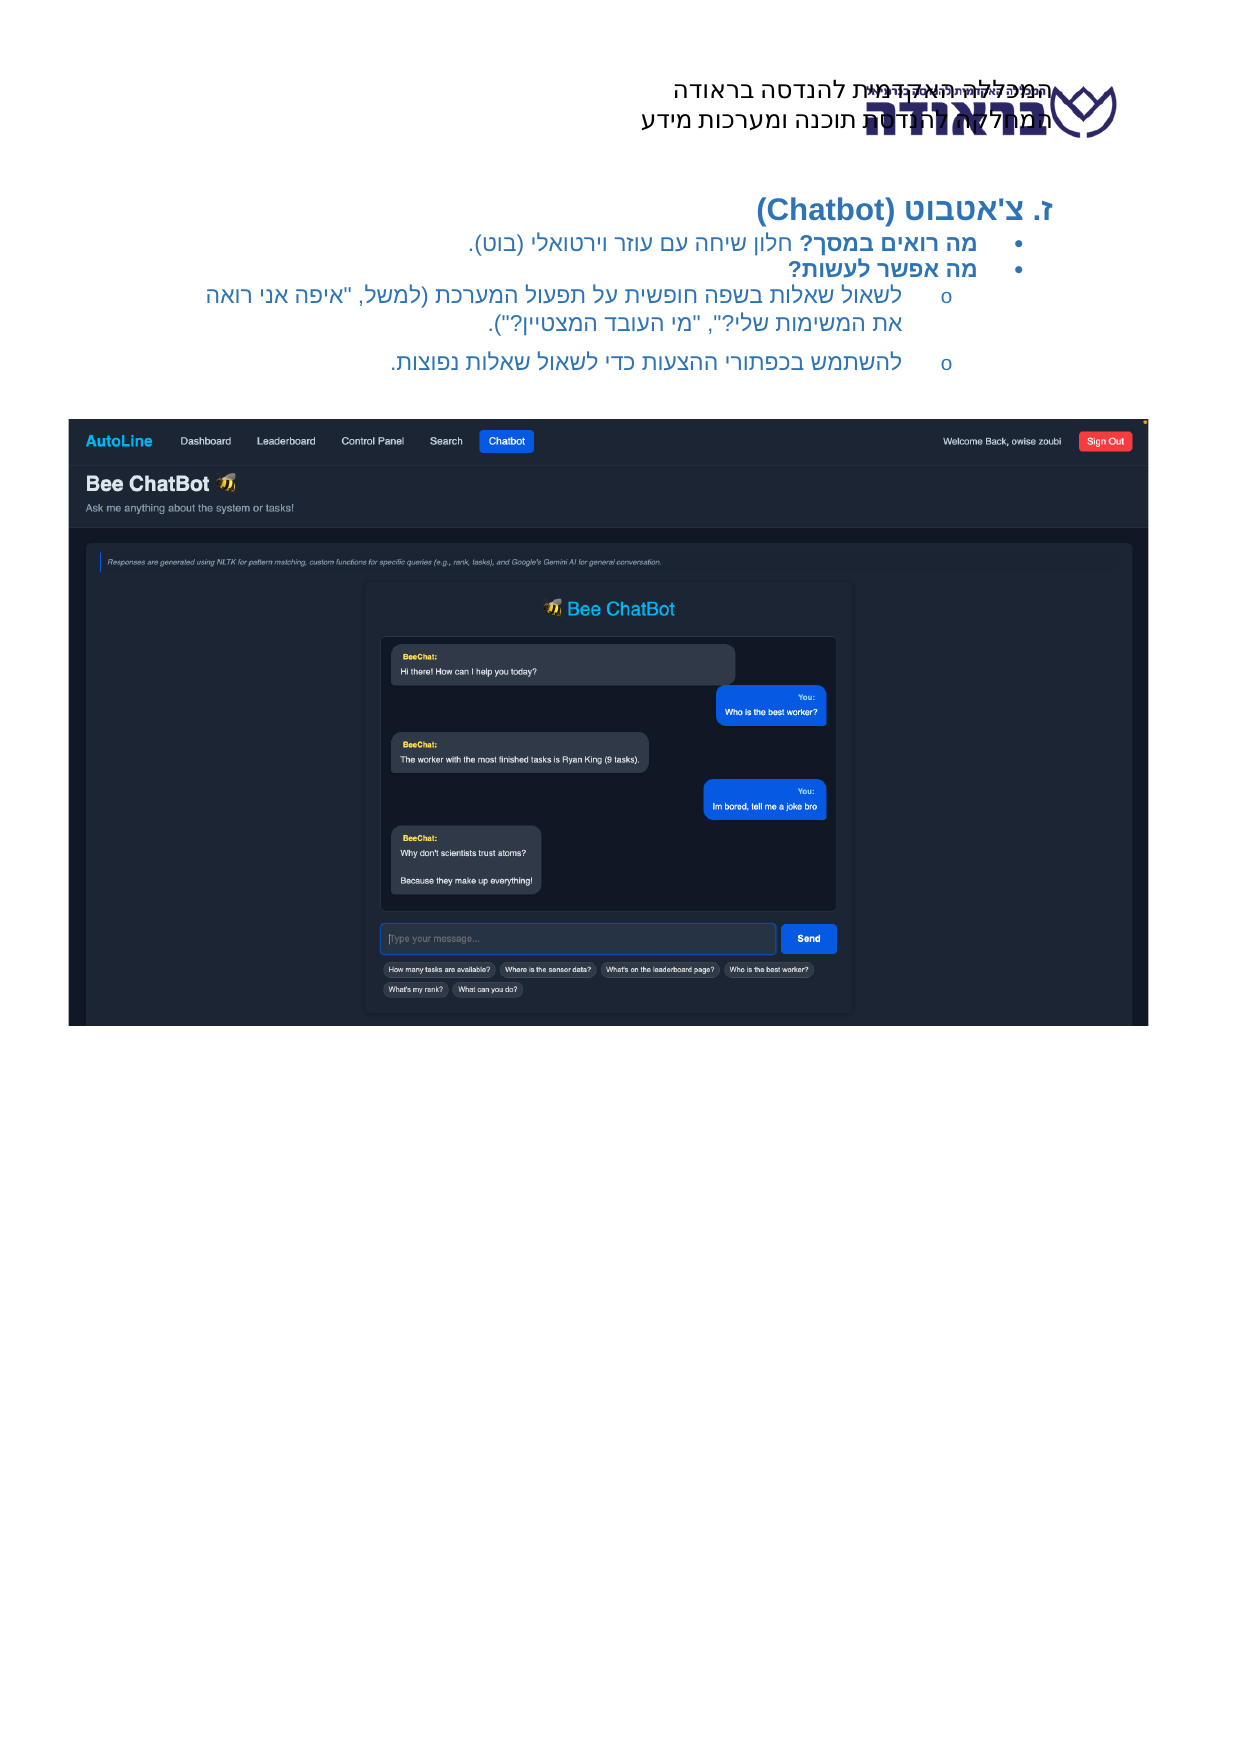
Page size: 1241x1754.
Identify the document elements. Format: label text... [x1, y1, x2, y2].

picture [68, 419, 1149, 1026]
list לשאול שאלות בשפה חופשית על תפעול המערכת (למשל, "איפה אני רואה את המשימות שלי?", "מי העובד המצטיין?"). [187, 282, 940, 336]
picture [858, 79, 1123, 143]
list להשתמש בכפתורי ההצעות כדי לשאול שאלות נפוצות. [187, 349, 940, 377]
list מה רואים במסך? חלון שיחה עם עוזר וירטואלי (בוט). [187, 229, 1015, 256]
list מה אפשר לעשות? [187, 256, 1015, 282]
subtitle ז. צ'אטבוט (Chatbot) [187, 191, 1053, 227]
